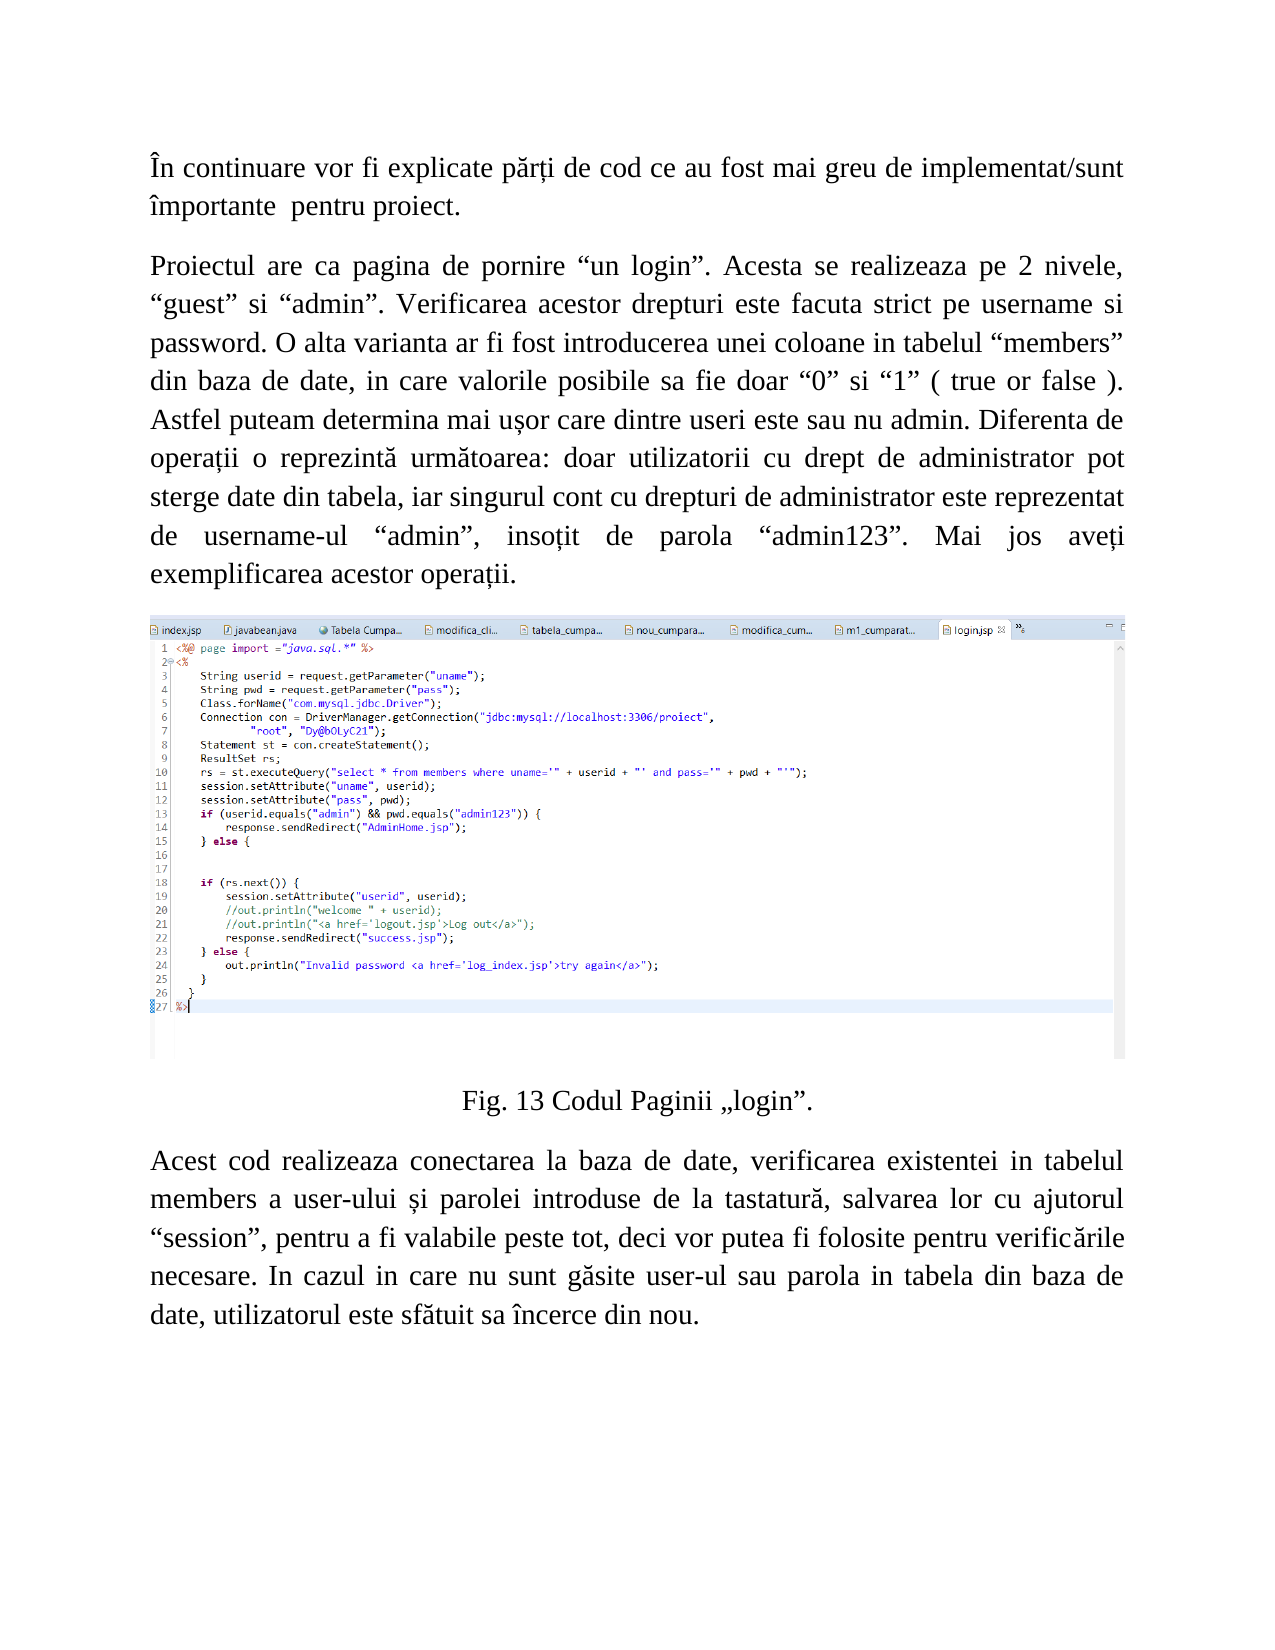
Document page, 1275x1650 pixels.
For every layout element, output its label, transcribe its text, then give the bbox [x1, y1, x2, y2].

text Proiectul are ca pagina de pornire “un login”. Acesta se realizeaza pe 2 nivele, “guest” si “admin”. Verificarea acestor drepturi este facuta strict pe username si password. O alta varianta ar fi fost introducerea unei coloane in tabelul “members” din baza de date, in care valorile posibile sa fie doar “0” si “1” ( true or false ). Astfel puteam determina mai ușor care dintre useri este sau nu admin. Diferenta de operații o reprezintă următoarea: doar utilizatorii cu drept de administrator pot sterge date din tabela, iar singurul cont cu drepturi de administrator este reprezentat de username-ul “admin”, insoțit de parola “admin123”. Mai jos aveți exemplificarea acestor operații. [150, 248, 1125, 590]
picture [150, 615, 1125, 1059]
text În continuare vor fi explicate părți de cod ce au fost mai greu de implementat/sunt împortante pentru proiect. [150, 150, 1125, 222]
text Fig. 13 Codul Paginii „login”. [150, 1083, 1125, 1117]
text Acest cod realizeaza conectarea la baza de date, verificarea existentei in tabelul members a user-ului și parolei introduse de la tastatură, salvarea lor cu ajutorul “session”, pentru a fi valabile peste tot, deci vor putea fi folosite pentru verificările necesare. In cazul in care nu sunt găsite user-ul sau parola in tabela din baza de date, utilizatorul este sfătuit sa încerce din nou. [150, 1143, 1125, 1331]
